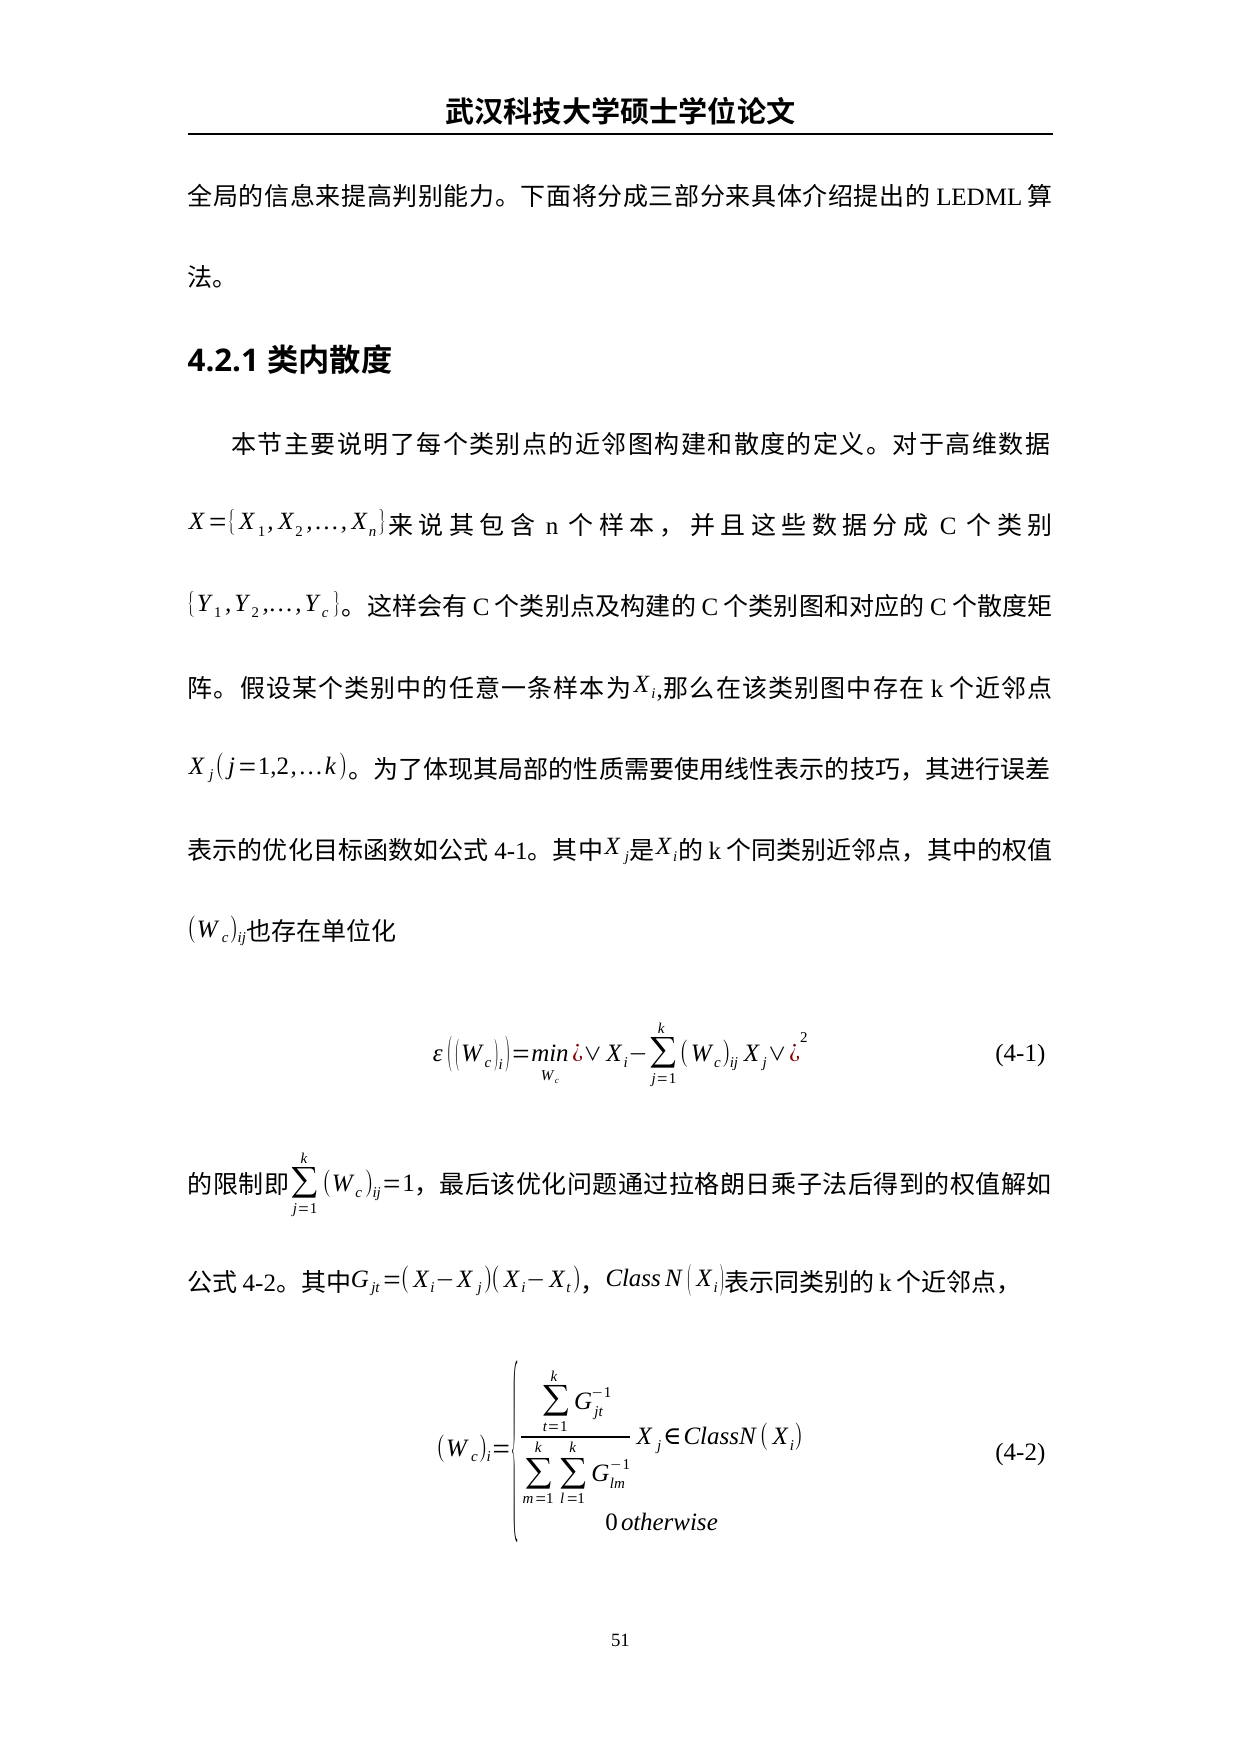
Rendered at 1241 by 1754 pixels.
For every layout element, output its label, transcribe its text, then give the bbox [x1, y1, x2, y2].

text 的限制即，最后该优化问题通过拉格朗日乘子法后得到的权值解如公式4-2。其中，表示同类别的k个近邻点， [187, 1134, 1053, 1313]
text 本节主要说明了每个类别点的近邻图构建和散度的定义。对于高维数据来说其包含n个样本，并且这些数据分成C个类别。这样会有C个类别点及构建的C个类别图和对应的C个散度矩阵。假设某个类别中的任意一条样本为,那么在该类别图中存在k个近邻点。为了体现其局部的性质需要使用线性表示的技巧，其进行误差表示的优化目标函数如公式4-1。其中是的k个同类别近邻点，其中的权值也存在单位化 [187, 410, 1053, 962]
text 类内散度 [187, 325, 1053, 390]
text (4-1) [187, 1004, 1053, 1101]
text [187, 162, 1053, 308]
text (4-2) [187, 1354, 1053, 1549]
